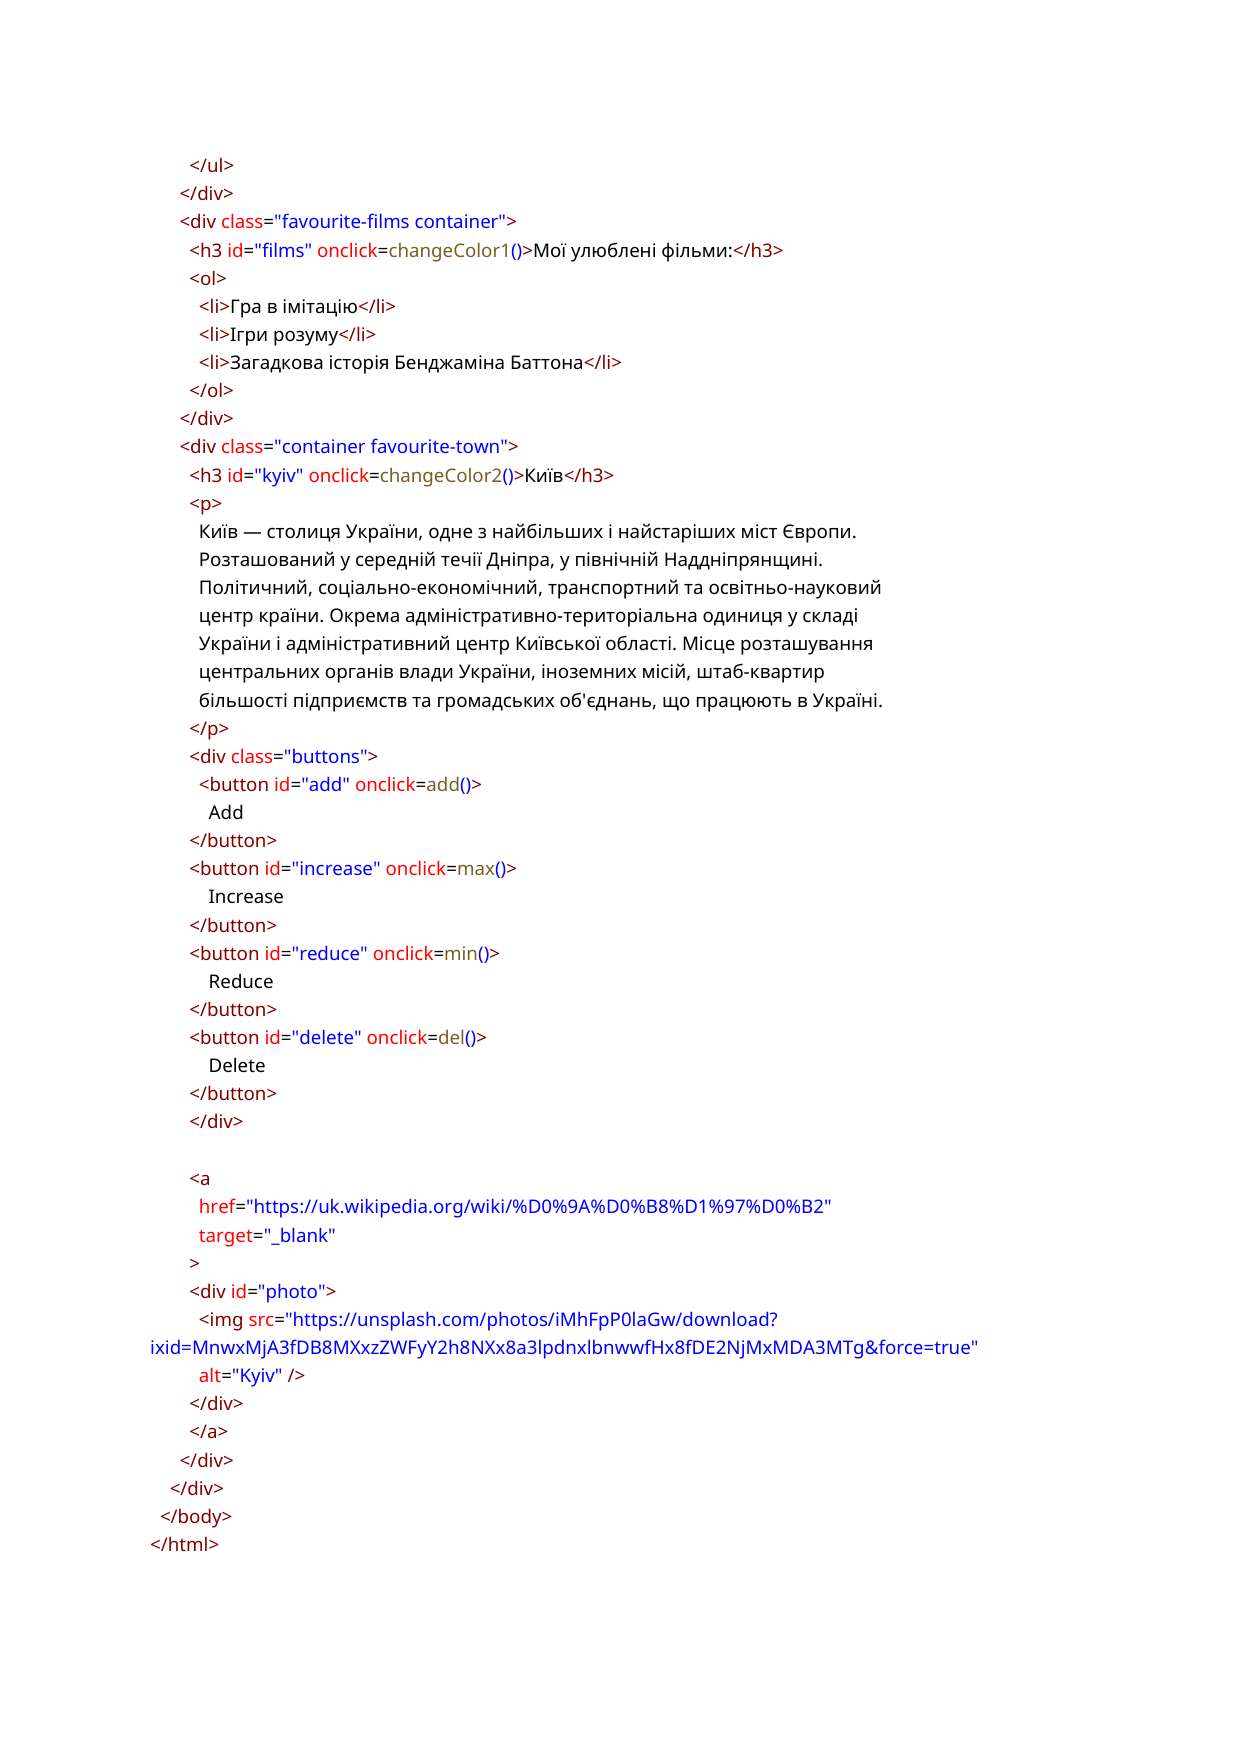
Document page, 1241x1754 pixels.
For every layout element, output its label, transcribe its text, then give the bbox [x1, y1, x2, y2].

text </body> [150, 1501, 1090, 1529]
text </a> [150, 1416, 1090, 1444]
text </div> [150, 403, 1090, 431]
text </div> [150, 1106, 1090, 1134]
text <li>Загадкова історія Бенджаміна Баттона</li> [150, 347, 1090, 375]
text Delete [150, 1050, 1090, 1078]
text </div> [150, 1444, 1090, 1472]
text </html> [150, 1529, 1090, 1557]
text </div> [150, 1472, 1090, 1501]
text </button> [150, 825, 1090, 853]
text <div id="photo"> [150, 1276, 1090, 1304]
text </p> [150, 712, 1090, 741]
text </button> [150, 909, 1090, 937]
text </ol> [150, 375, 1090, 403]
text України і адміністративний центр Київської області. Місце розташування [150, 628, 1090, 656]
text Політичний, соціально-економічний, транспортний та освітньо-науковий [150, 572, 1090, 600]
text </button> [150, 1078, 1090, 1106]
text <button id="reduce" onclick=min()> [150, 937, 1090, 966]
text <div class="container favourite-town"> [150, 431, 1090, 459]
text <div class="buttons"> [150, 741, 1090, 769]
text <div class="favourite-films container"> [150, 206, 1090, 234]
text </ul> [150, 150, 1090, 178]
text центр країни. Окрема адміністративно-територіальна одиниця у складі [150, 600, 1090, 628]
text <li>Гра в імітацію</li> [150, 291, 1090, 319]
text <h3 id="kyiv" onclick=changeColor2()>Київ</h3> [150, 459, 1090, 487]
text більшості підприємств та громадських об'єднань, що працюють в Україні. [150, 684, 1090, 712]
text Increase [150, 881, 1090, 909]
text <h3 id="films" onclick=changeColor1()>Мої улюблені фільми:</h3> [150, 234, 1090, 262]
text <li>Ігри розуму</li> [150, 319, 1090, 347]
text <img src="https://unsplash.com/photos/iMhFpP0laGw/download?ixid=MnwxMjA3fDB8MXxzZWFyY2h8NXx8a3lpdnxlbnwwfHx8fDE2NjMxMDA3MTg&force=true" [150, 1304, 1090, 1360]
text alt="Kyiv" /> [150, 1360, 1090, 1388]
text </div> [150, 1388, 1090, 1416]
text Київ — столиця України, одне з найбільших і найстаріших міст Європи. [150, 516, 1090, 544]
text <ol> [150, 262, 1090, 291]
text <button id="add" onclick=add()> [150, 769, 1090, 797]
text </div> [150, 178, 1090, 206]
text target="_blank" [150, 1219, 1090, 1247]
text <button id="delete" onclick=del()> [150, 1022, 1090, 1050]
text Add [150, 797, 1090, 825]
text </button> [150, 994, 1090, 1022]
text href="https://uk.wikipedia.org/wiki/%D0%9A%D0%B8%D1%97%D0%B2" [150, 1191, 1090, 1219]
text Reduce [150, 966, 1090, 994]
text центральних органів влади України, іноземних місій, штаб-квартир [150, 656, 1090, 684]
text <p> [150, 487, 1090, 516]
text > [150, 1247, 1090, 1276]
text <a [150, 1163, 1090, 1191]
text <button id="increase" onclick=max()> [150, 853, 1090, 881]
text Розташований у середній течії Дніпра, у північній Наддніпрянщині. [150, 544, 1090, 572]
